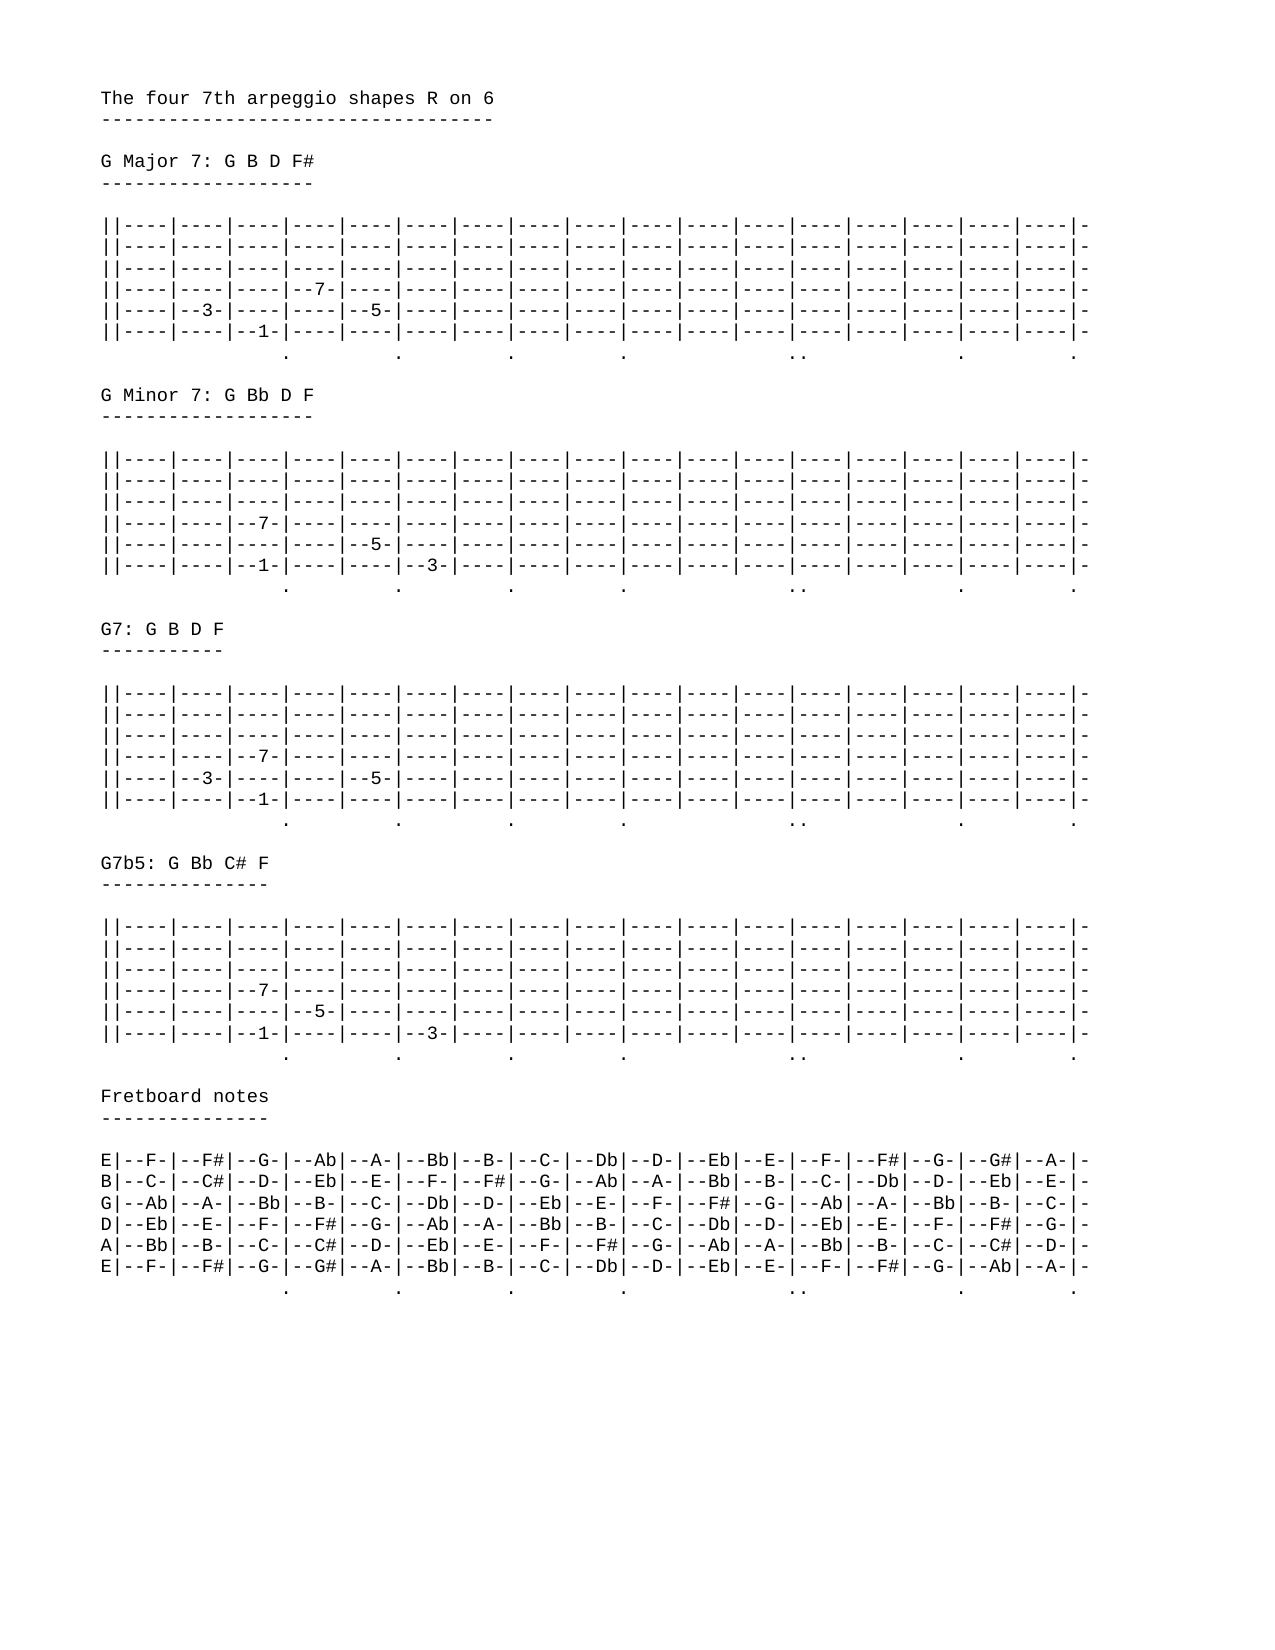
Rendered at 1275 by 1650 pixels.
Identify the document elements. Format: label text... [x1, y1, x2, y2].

text E|--F-|--F#|--G-|--Ab|--A-|--Bb|--B-|--C-|--Db|--D-|--Eb|--E-|--F-|--F#|--G-|--G#|--A-|- [100, 1151, 1181, 1172]
text . . . . .. . . [100, 343, 1181, 365]
text The four 7th arpeggio shapes R on 6 [100, 88, 1181, 110]
text ||----|----|----|----|----|----|----|----|----|----|----|----|----|----|----|----|----|- [100, 683, 1181, 705]
text Fretboard notes [100, 1087, 1181, 1108]
text ||----|----|----|----|----|----|----|----|----|----|----|----|----|----|----|----|----|- [100, 237, 1181, 258]
text ||----|----|--1-|----|----|--3-|----|----|----|----|----|----|----|----|----|----|----|- [100, 556, 1181, 577]
text ||----|----|--1-|----|----|----|----|----|----|----|----|----|----|----|----|----|----|- [100, 322, 1181, 343]
text . . . . .. . . [100, 1278, 1181, 1300]
text ||----|----|--1-|----|----|----|----|----|----|----|----|----|----|----|----|----|----|- [100, 790, 1181, 811]
text --------------- [100, 875, 1181, 896]
text ||----|--3-|----|----|--5-|----|----|----|----|----|----|----|----|----|----|----|----|- [100, 301, 1181, 322]
text B|--C-|--C#|--D-|--Eb|--E-|--F-|--F#|--G-|--Ab|--A-|--Bb|--B-|--C-|--Db|--D-|--Eb|--E-|- [100, 1172, 1181, 1193]
text ||----|----|----|----|----|----|----|----|----|----|----|----|----|----|----|----|----|- [100, 258, 1181, 280]
text ||----|----|----|----|----|----|----|----|----|----|----|----|----|----|----|----|----|- [100, 450, 1181, 471]
text A|--Bb|--B-|--C-|--C#|--D-|--Eb|--E-|--F-|--F#|--G-|--Ab|--A-|--Bb|--B-|--C-|--C#|--D-|- [100, 1236, 1181, 1257]
text ||----|----|--7-|----|----|----|----|----|----|----|----|----|----|----|----|----|----|- [100, 747, 1181, 768]
text ------------------- [100, 407, 1181, 428]
text --------------- [100, 1108, 1181, 1130]
text G|--Ab|--A-|--Bb|--B-|--C-|--Db|--D-|--Eb|--E-|--F-|--F#|--G-|--Ab|--A-|--Bb|--B-|--C-|- [100, 1193, 1181, 1215]
text ||----|----|----|--5-|----|----|----|----|----|----|----|----|----|----|----|----|----|- [100, 1002, 1181, 1023]
text G7b5: G Bb C# F [100, 853, 1181, 875]
text ||----|----|----|--7-|----|----|----|----|----|----|----|----|----|----|----|----|----|- [100, 280, 1181, 301]
text ||----|----|----|----|----|----|----|----|----|----|----|----|----|----|----|----|----|- [100, 726, 1181, 747]
text ------------------- [100, 173, 1181, 195]
text ----------- [100, 641, 1181, 662]
text ||----|----|----|----|----|----|----|----|----|----|----|----|----|----|----|----|----|- [100, 471, 1181, 492]
text ||----|----|----|----|----|----|----|----|----|----|----|----|----|----|----|----|----|- [100, 938, 1181, 960]
text G Minor 7: G Bb D F [100, 386, 1181, 407]
text G Major 7: G B D F# [100, 152, 1181, 173]
text E|--F-|--F#|--G-|--G#|--A-|--Bb|--B-|--C-|--Db|--D-|--Eb|--E-|--F-|--F#|--G-|--Ab|--A-|- [100, 1257, 1181, 1278]
text D|--Eb|--E-|--F-|--F#|--G-|--Ab|--A-|--Bb|--B-|--C-|--Db|--D-|--Eb|--E-|--F-|--F#|--G-|- [100, 1215, 1181, 1236]
text G7: G B D F [100, 620, 1181, 641]
text ||----|--3-|----|----|--5-|----|----|----|----|----|----|----|----|----|----|----|----|- [100, 768, 1181, 790]
text ||----|----|----|----|----|----|----|----|----|----|----|----|----|----|----|----|----|- [100, 705, 1181, 726]
text ||----|----|----|----|----|----|----|----|----|----|----|----|----|----|----|----|----|- [100, 917, 1181, 938]
text ||----|----|----|----|----|----|----|----|----|----|----|----|----|----|----|----|----|- [100, 960, 1181, 981]
text . . . . .. . . [100, 811, 1181, 832]
text ||----|----|--1-|----|----|--3-|----|----|----|----|----|----|----|----|----|----|----|- [100, 1023, 1181, 1045]
text ||----|----|----|----|----|----|----|----|----|----|----|----|----|----|----|----|----|- [100, 492, 1181, 513]
text . . . . .. . . [100, 577, 1181, 598]
text ||----|----|--7-|----|----|----|----|----|----|----|----|----|----|----|----|----|----|- [100, 513, 1181, 535]
text . . . . .. . . [100, 1045, 1181, 1066]
text ||----|----|----|----|--5-|----|----|----|----|----|----|----|----|----|----|----|----|- [100, 535, 1181, 556]
text ----------------------------------- [100, 110, 1181, 131]
text ||----|----|----|----|----|----|----|----|----|----|----|----|----|----|----|----|----|- [100, 216, 1181, 237]
text ||----|----|--7-|----|----|----|----|----|----|----|----|----|----|----|----|----|----|- [100, 981, 1181, 1002]
